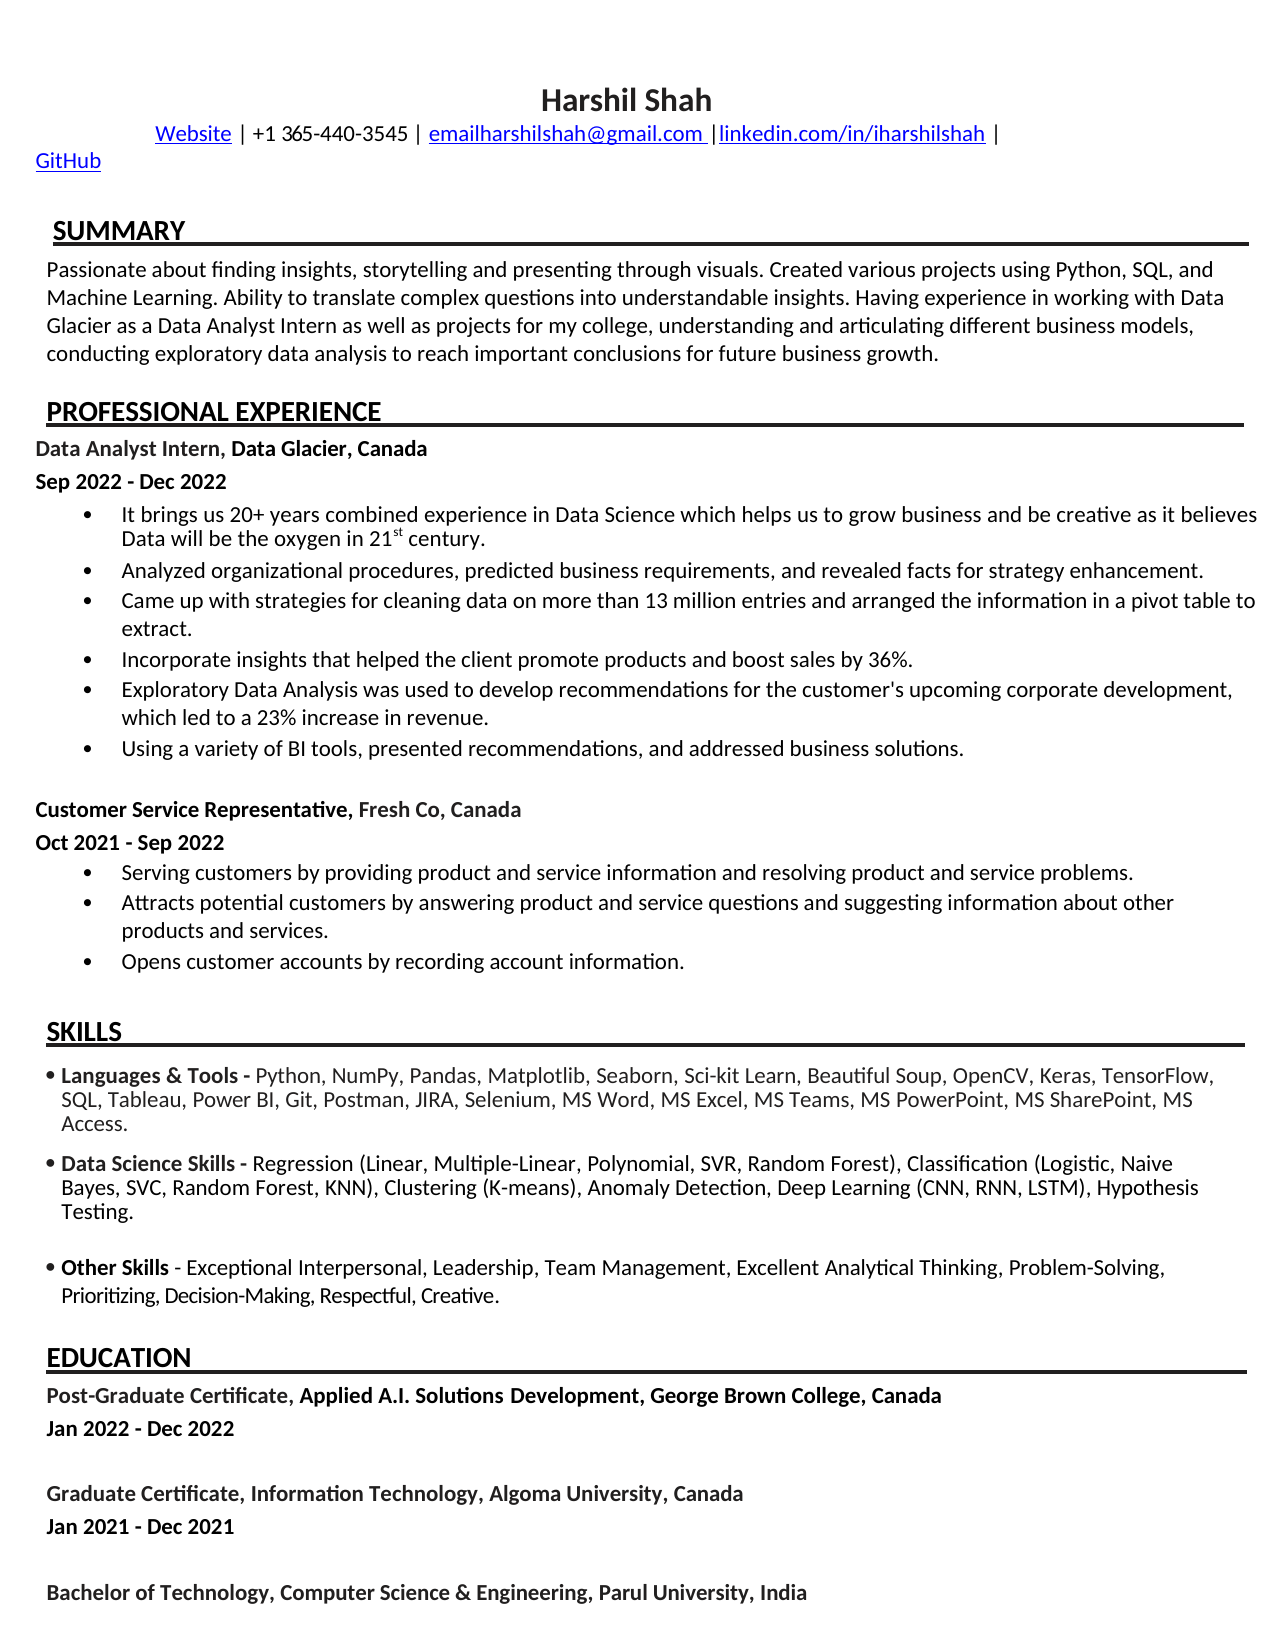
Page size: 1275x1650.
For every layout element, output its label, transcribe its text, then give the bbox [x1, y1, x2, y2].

subtitle Jan 2021 - Dec 2021 [46, 1515, 1262, 1539]
list Came up with strategies for cleaning data on more than 13 million entries and arranged the information in a pivot table to extract. [84, 586, 1262, 642]
subtitle It brings us 20+ years combined experience in Data Science which helps us to grow business and be creative as it believes Data will be the oxygen in 21st century. [84, 503, 1262, 551]
subtitle Post-Graduate Certificate, Applied A.I. Solutions Development, George Brown College, Canada [46, 1384, 1262, 1408]
subtitle Bachelor of Technology, Computer Science & Engineering, Parul University, India [46, 1581, 1262, 1605]
list Opens customer accounts by recording account information. [84, 947, 1262, 975]
subtitle Data Analyst Intern, Data Glacier, Canada [35, 438, 1262, 462]
subtitle EDUCATION [46, 1339, 1262, 1375]
subtitle SUMMARY [53, 212, 1262, 248]
list Serving customers by providing product and service information and resolving product and service problems. [84, 858, 1262, 886]
text Website | +1 365-440-3545 | emailharshilshah@gmail.com |linkedin.com/in/iharshilshah | GitHub [35, 119, 1071, 175]
subtitle Oct 2021 - Sep 2022 [35, 832, 1262, 856]
list Data Science Skills - Regression (Linear, Multiple-Linear, Polynomial, SVR, Random Forest), Classification (Logistic, Naive Bayes, SVC, Random Forest, KNN), Clustering (K-means), Anomaly Detection, Deep Learning (CNN, RNN, LSTM), Hypothesis Testing. [46, 1152, 1222, 1224]
subtitle Analyzed organizational procedures, predicted business requirements, and revealed facts for strategy enhancement. [84, 560, 1262, 584]
text Passionate about finding insights, storytelling and presenting through visuals. Created various projects using Python, SQL, and Machine Learning. Ability to translate complex questions into understandable insights. Having experience in working with Data Glacier as a Data Analyst Intern as well as projects for my college, understanding and articulating different business models, conducting exploratory data analysis to reach important conclusions for future business growth. [46, 255, 1262, 367]
list Languages & Tools - Python, NumPy, Pandas, Matplotlib, Seaborn, Sci-kit Learn, Beautiful Soup, OpenCV, Keras, TensorFlow, SQL, Tableau, Power BI, Git, Postman, JIRA, Selenium, MS Word, MS Excel, MS Teams, MS PowerPoint, MS SharePoint, MS Access. [46, 1064, 1222, 1136]
subtitle Customer Service Representative, Fresh Co, Canada [35, 799, 1262, 823]
list Incorporate insights that helped the client promote products and boost sales by 36%. [84, 645, 1262, 673]
subtitle Jan 2022 - Dec 2022 [46, 1417, 1262, 1441]
subtitle Sep 2022 - Dec 2022 [35, 471, 1262, 494]
list Attracts potential customers by answering product and service questions and suggesting information about other products and services. [84, 888, 1262, 944]
subtitle SKILLS [46, 1013, 1262, 1048]
subtitle PROFESSIONAL EXPERIENCE [46, 393, 1262, 429]
subtitle Graduate Certificate, Information Technology, Algoma University, Canada [46, 1483, 1262, 1506]
list Other Skills - Exceptional Interpersonal, Leadership, Team Management, Excellent Analytical Thinking, Problem-Solving, Prioritizing, Decision-Making, Respectful, Creative. [46, 1253, 1262, 1309]
text Harshil Shah [35, 80, 1071, 119]
list Exploratory Data Analysis was used to develop recommendations for the customer's upcoming corporate development, which led to a 23% increase in revenue. [84, 675, 1262, 731]
list Using a variety of BI tools, presented recommendations, and addressed business solutions. [84, 734, 1262, 762]
